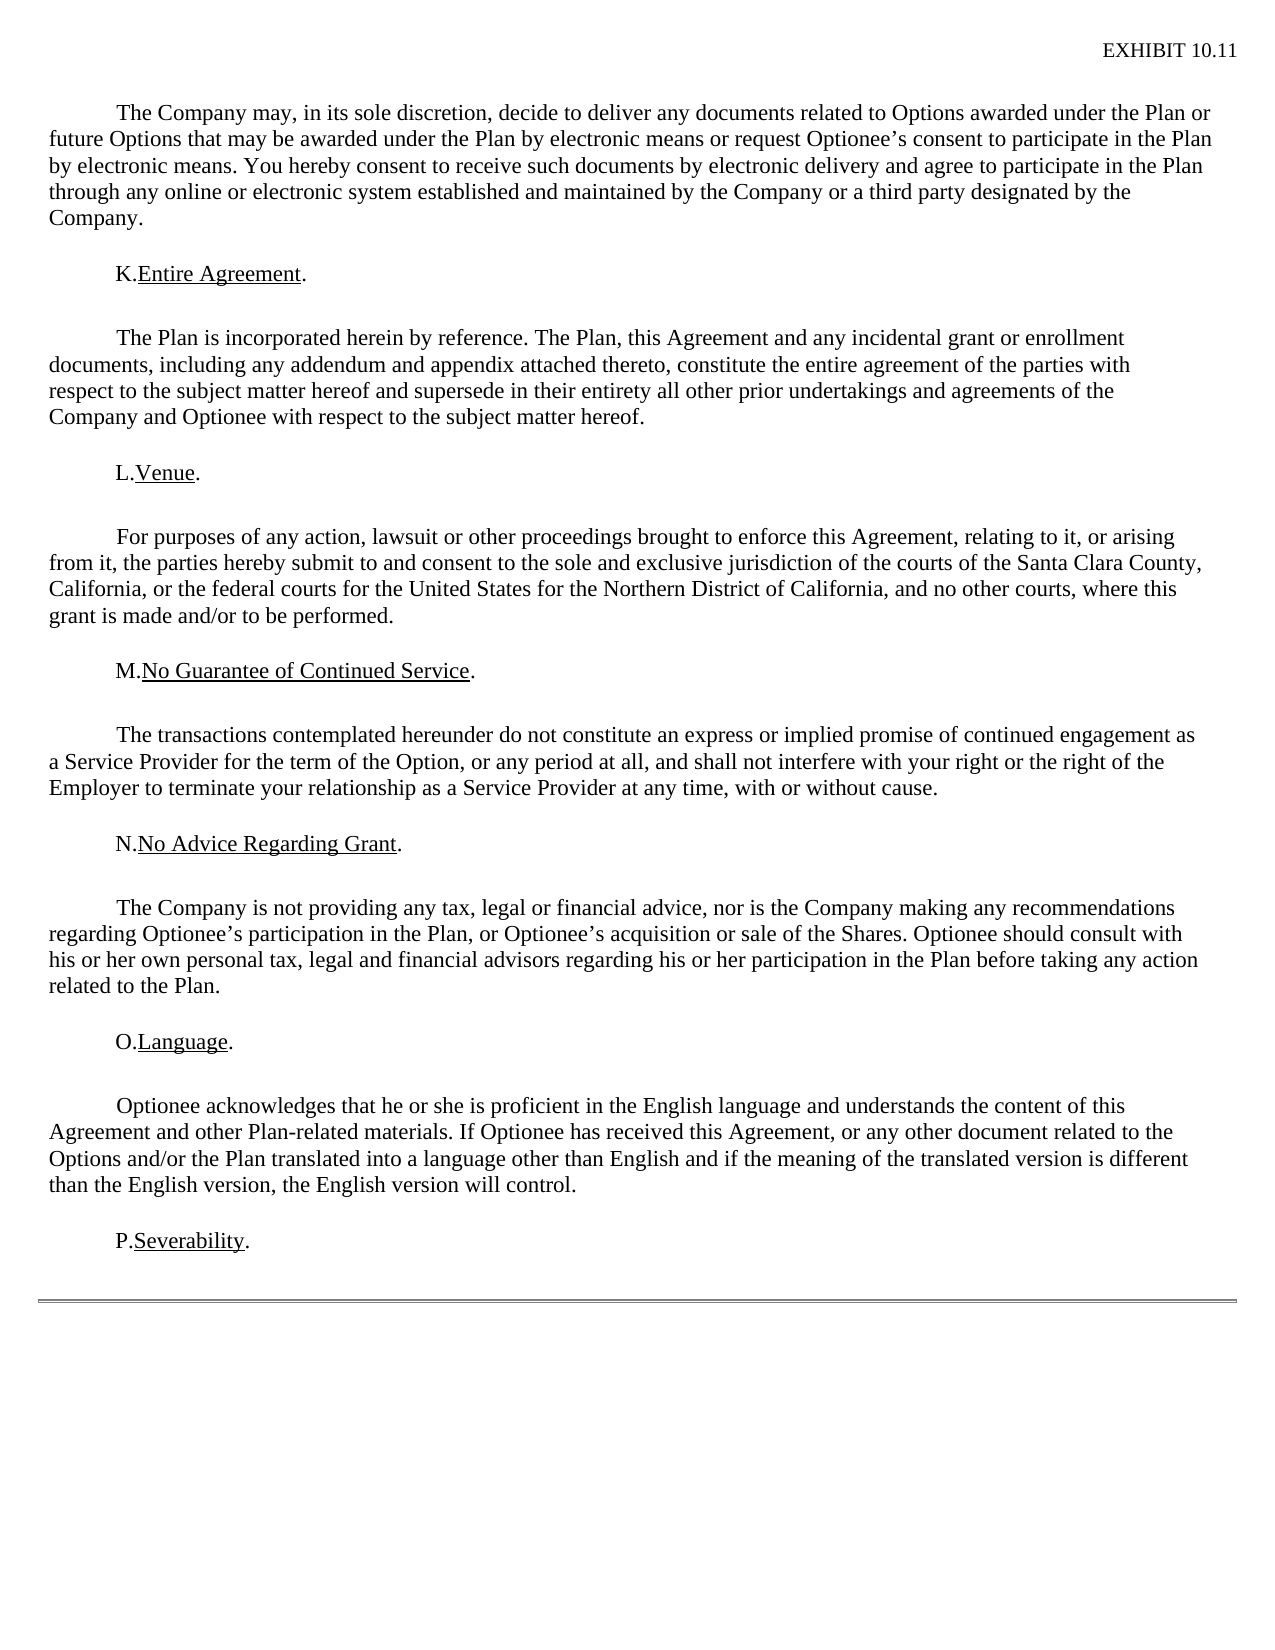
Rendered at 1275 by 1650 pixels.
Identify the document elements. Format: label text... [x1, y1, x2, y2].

text L.Venue. [115, 459, 1237, 485]
text The Company is not providing any tax, legal or financial advice, nor is the Company making any recommendations regarding Optionee’s participation in the Plan, or Optionee’s acquisition or sale of the Shares. Optionee should consult with his or her own personal tax, legal and financial advisors regarding his or her participation in the Plan before taking any action related to the Plan. [49, 893, 1206, 999]
text The Plan is incorporated herein by reference. The Plan, this Agreement and any incidental grant or enrollment documents, including any addendum and appendix attached thereto, constitute the entire agreement of the parties with respect to the subject matter hereof and supersede in their entirety all other prior undertakings and agreements of the Company and Optionee with respect to the subject matter hereof. [49, 324, 1186, 430]
text O.Language. [115, 1028, 1237, 1054]
text The transactions contemplated hereunder do not constitute an express or implied promise of continued engagement as a Service Provider for the term of the Option, or any period at all, and shall not interfere with your right or the right of the Employer to terminate your relationship as a Service Provider at any time, with or without cause. [49, 721, 1212, 801]
text P.Severability. [115, 1227, 1237, 1253]
text EXHIBIT 10.11 [37, 37, 1237, 62]
text N.No Advice Regarding Grant. [115, 830, 1237, 856]
text K.Entire Agreement. [115, 260, 1237, 286]
text M.No Guarantee of Continued Service. [115, 657, 1237, 684]
text For purposes of any action, lawsuit or other proceedings brought to enforce this Agreement, relating to it, or arising from it, the parties hereby submit to and consent to the sole and exclusive jurisdiction of the courts of the Santa Clara County, California, or the federal courts for the United States for the Northern District of California, and no other courts, where this grant is made and/or to be performed. [49, 523, 1204, 628]
text Optionee acknowledges that he or she is proficient in the English language and understands the content of this Agreement and other Plan-related materials. If Optionee has received this Agreement, or any other document related to the Options and/or the Plan translated into a language other than English and if the meaning of the translated version is different than the English version, the English version will control. [49, 1092, 1196, 1197]
text The Company may, in its sole discretion, decide to deliver any documents related to Options awarded under the Plan or future Options that may be awarded under the Plan by electronic means or request Optionee’s consent to participate in the Plan by electronic means. You hereby consent to receive such documents by electronic delivery and agree to participate in the Plan through any online or electronic system established and maintained by the Company or a third party designated by the Company. [49, 99, 1218, 231]
